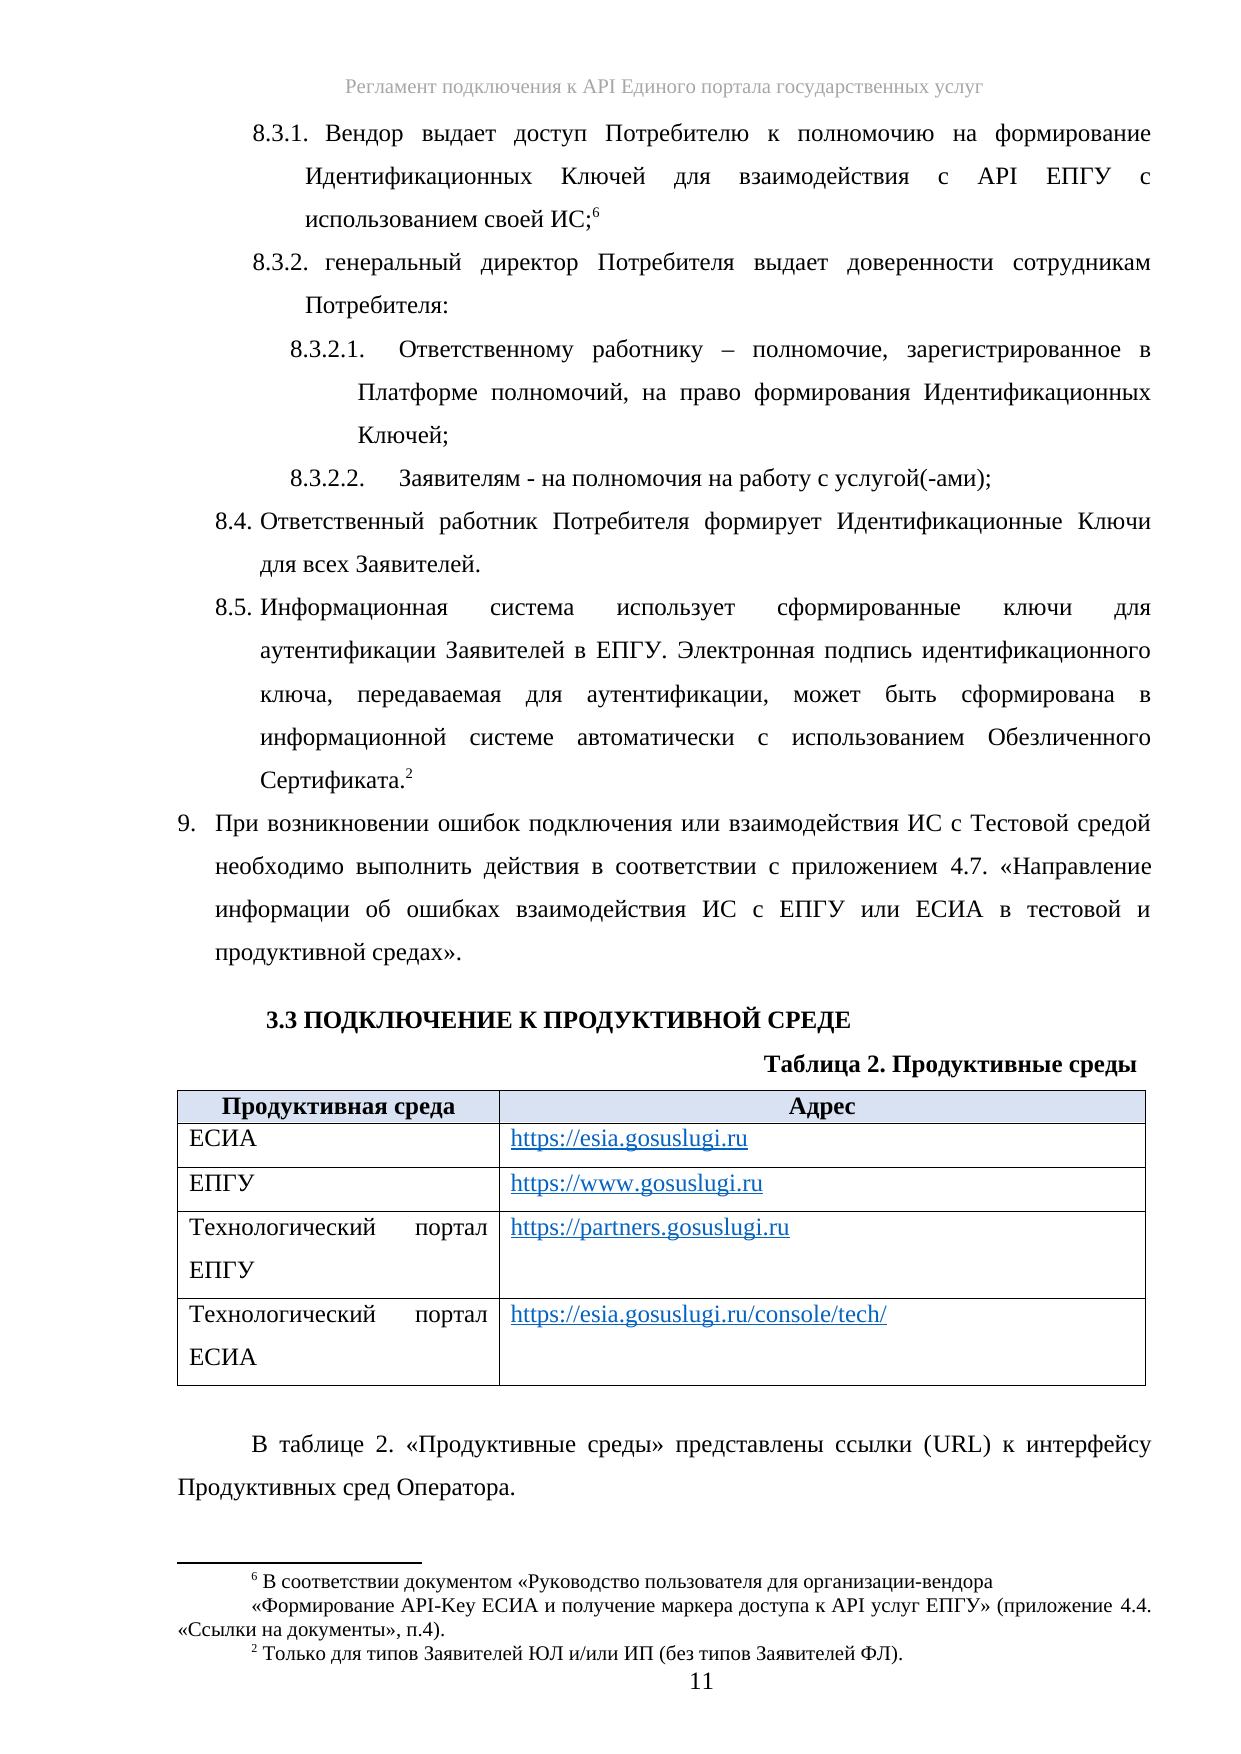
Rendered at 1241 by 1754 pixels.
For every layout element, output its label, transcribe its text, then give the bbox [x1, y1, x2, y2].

table_cell ЕПГУ [178, 1168, 499, 1211]
list Вендор выдает доступ Потребителю к полномочию на формирование Идентификационных Ключей для взаимодействия с API ЕПГУ с использованием своей ИС; [252, 118, 1152, 233]
table_cell https://partners.gosuslugi.ru [500, 1212, 1145, 1298]
list Информационная система использует сформированные ключи для аутентификации Заявителей в ЕПГУ. Электронная подпись идентификационного ключа, передаваемая для аутентификации, может быть сформирована в информационной системе автоматически с использованием Обезличенного Сертификата. [215, 592, 1152, 794]
table_header Адрес [500, 1091, 1145, 1122]
list При возникновении ошибок подключения или взаимодействия ИС с Тестовой средой необходимо выполнить действия в соответствии с приложением 4.7. «Направление информации об ошибках взаимодействия ИС с ЕПГУ или ЕСИА в тестовой и продуктивной средах». [177, 808, 1152, 966]
list Заявителям - на полномочия на работу с услугой(-ами); [290, 463, 1152, 492]
text Таблица 2. Продуктивные среды [288, 1049, 1137, 1077]
list Подключение к продуктивной среде [266, 1006, 1152, 1034]
table_cell Технологический портал ЕСИА [178, 1299, 499, 1385]
table_cell https://www.gosuslugi.ru [500, 1168, 1145, 1211]
list генеральный директор Потребителя выдает доверенности сотрудникам Потребителя: [252, 247, 1152, 319]
text В таблице 2. «Продуктивные среды» представлены ссылки (URL) к интерфейсу Продуктивных сред Оператора. [177, 1429, 1152, 1501]
table_cell Технологический портал ЕПГУ [178, 1212, 499, 1298]
table_header Продуктивная среда [178, 1091, 499, 1122]
list Ответственному работнику – полномочие, зарегистрированное в Платформе полномочий, на право формирования Идентификационных Ключей; [290, 334, 1152, 449]
table_cell https://esia.gosuslugi.ru/console/tech/ [500, 1299, 1145, 1385]
table_cell https://esia.gosuslugi.ru [500, 1124, 1145, 1167]
table_cell ЕСИА [178, 1124, 499, 1167]
list Ответственный работник Потребителя формирует Идентификационные Ключи для всех Заявителей. [215, 506, 1152, 578]
